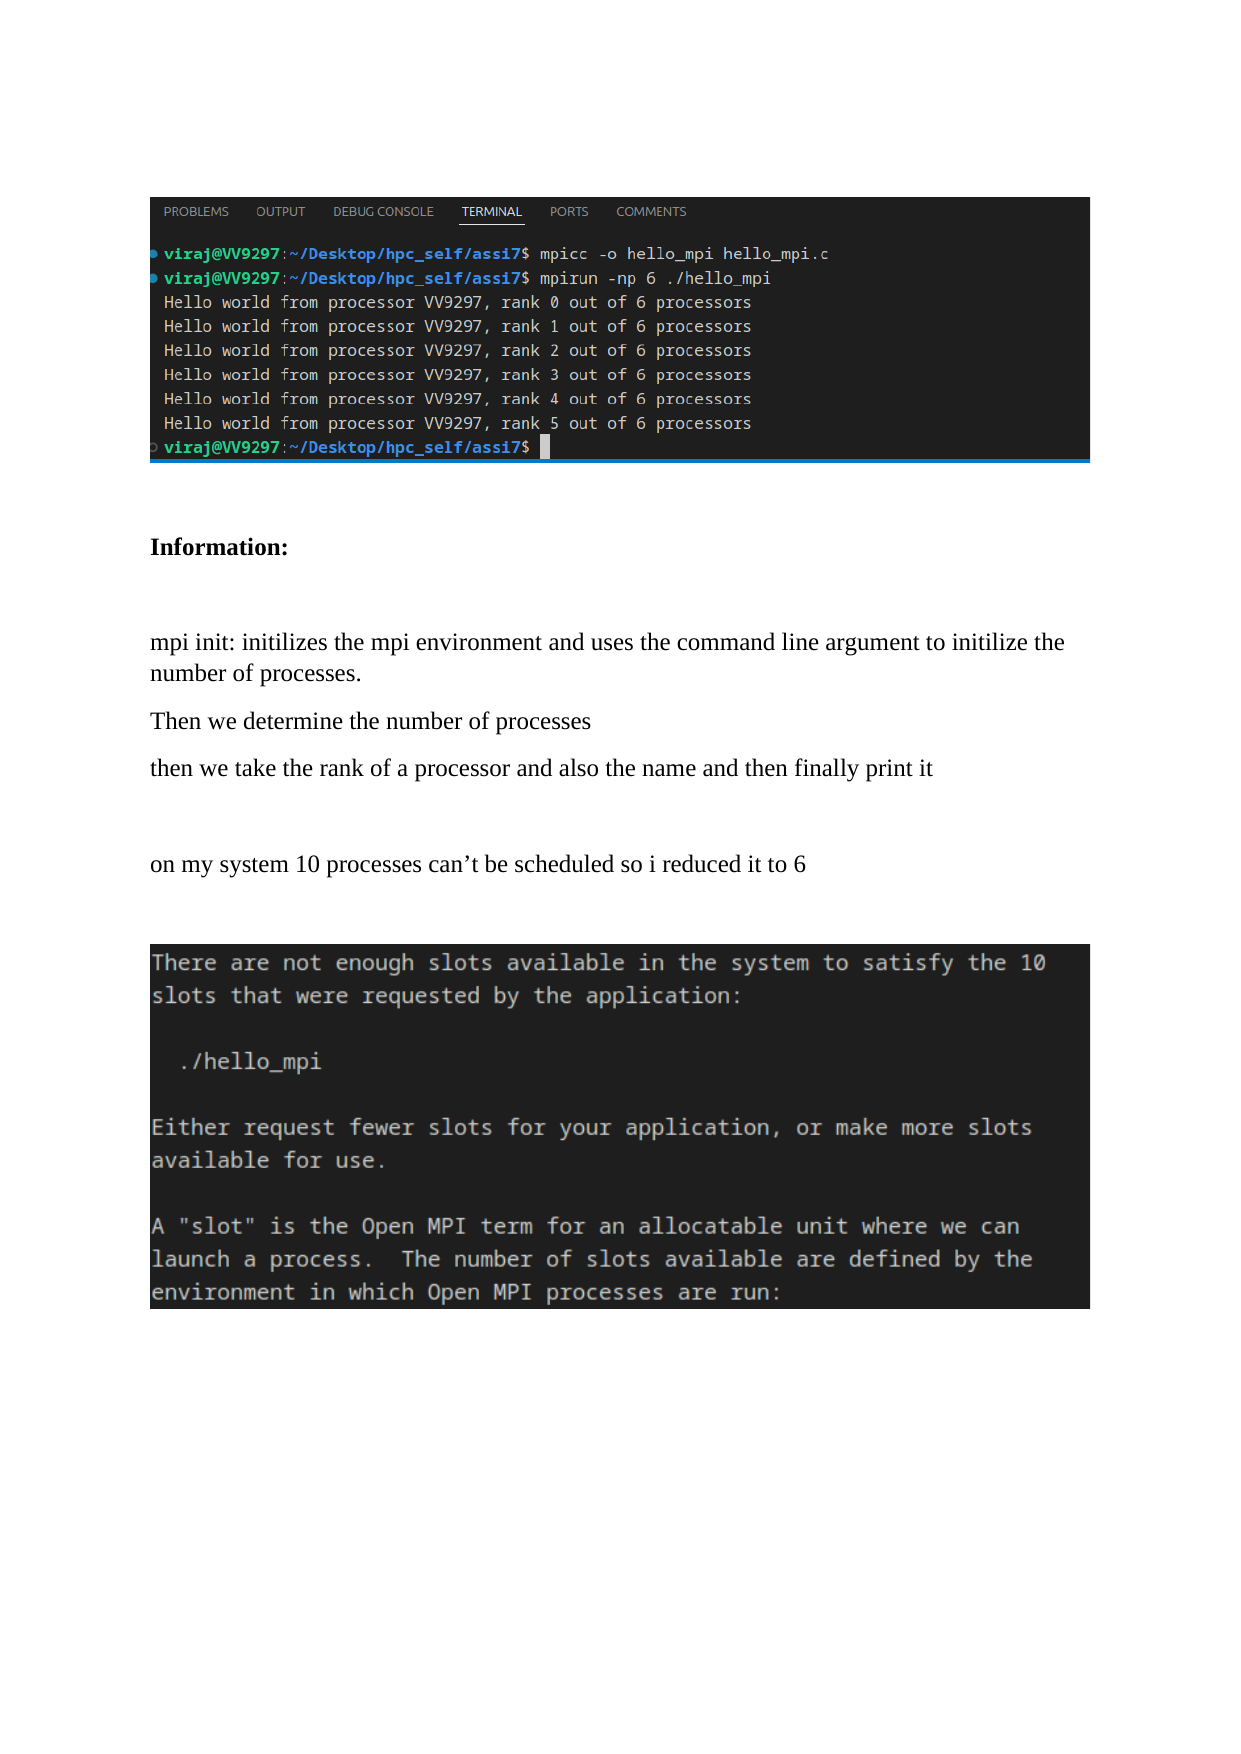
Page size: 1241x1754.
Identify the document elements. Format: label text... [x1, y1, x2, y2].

text mpi init: initilizes the mpi environment and uses the command line argument to initilize the number of processes. [150, 627, 1090, 687]
text then we take the rank of a processor and also the name and then finally print it [150, 753, 1090, 782]
picture [150, 197, 1091, 463]
text Then we determine the number of processes [150, 706, 1090, 734]
text on my system 10 processes can’t be scheduled so i reduced it to 6 [150, 849, 1090, 878]
picture [150, 944, 1091, 1309]
text Information: [150, 532, 1090, 560]
